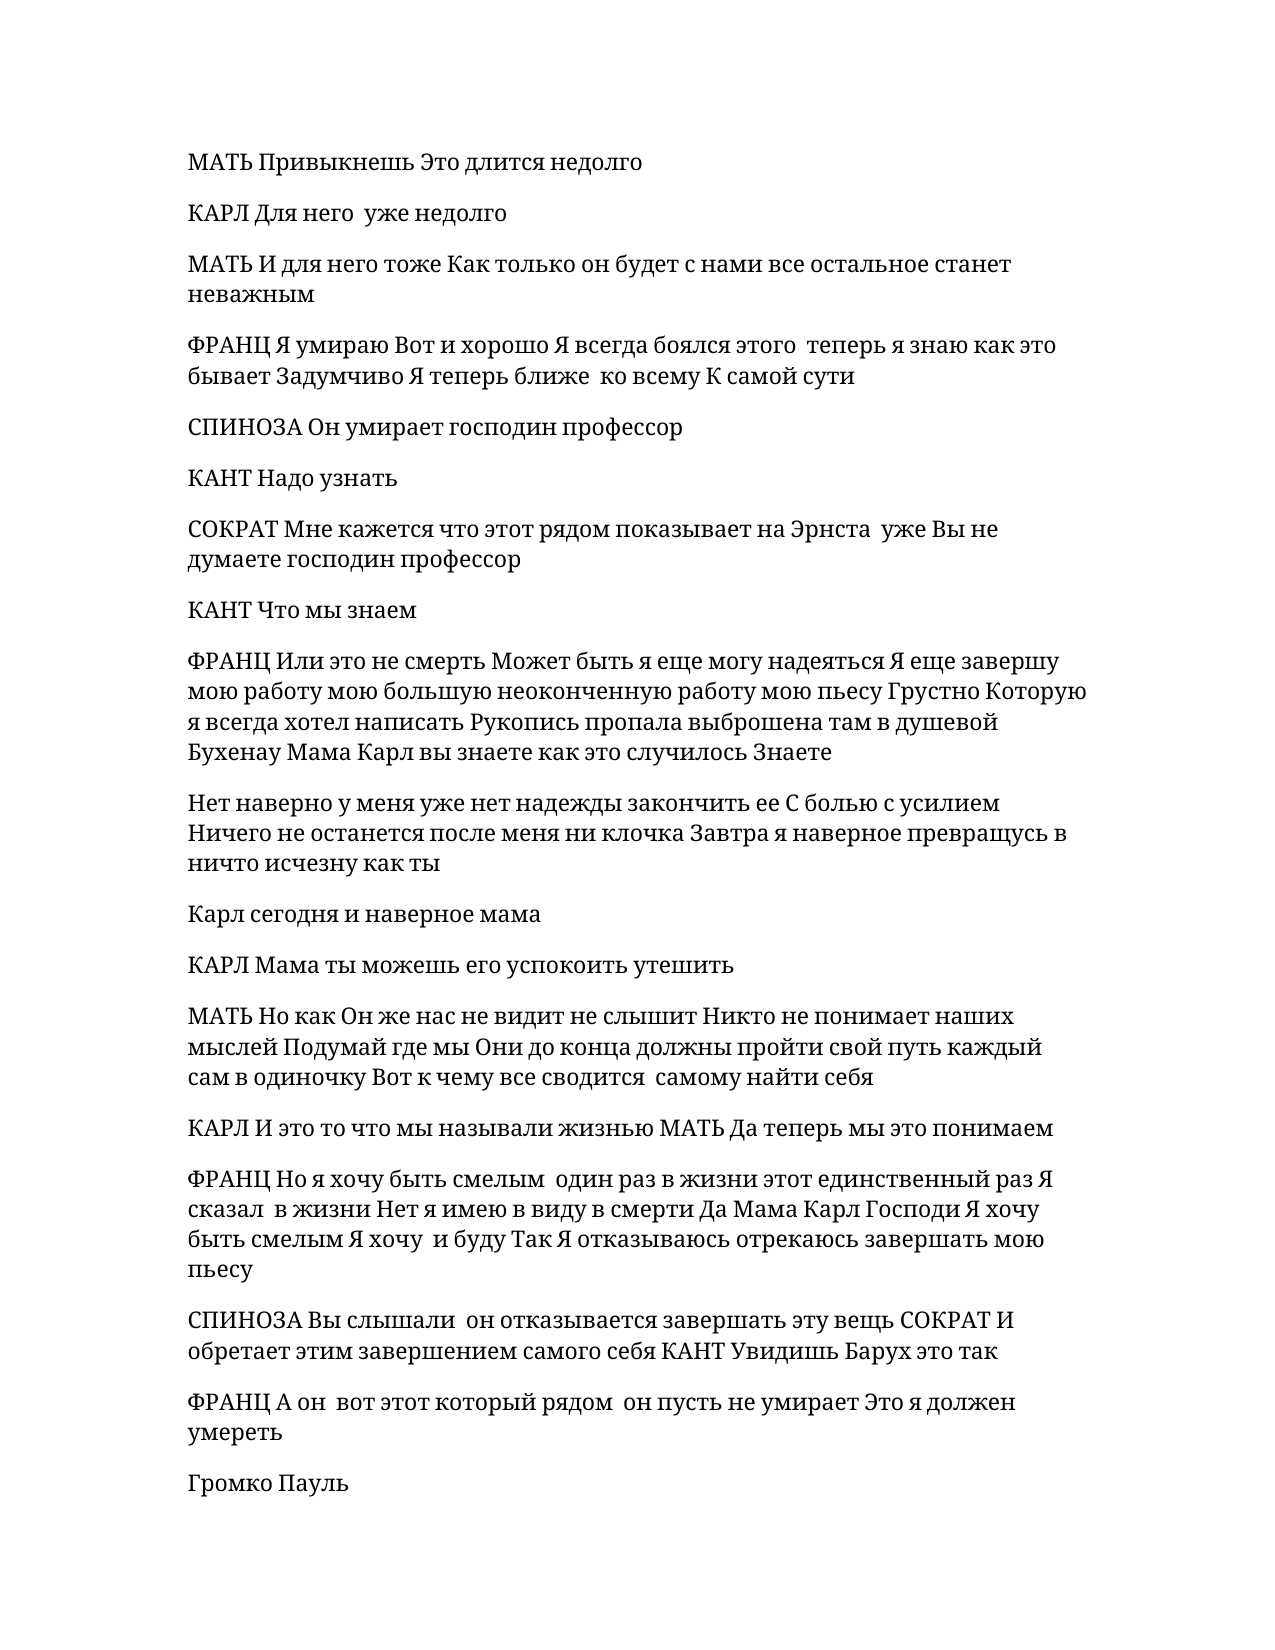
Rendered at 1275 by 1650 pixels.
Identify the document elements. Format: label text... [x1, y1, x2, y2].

text МАТЬ Привыкнешь Это длится недолго [187, 150, 1087, 176]
text КАРЛ И это то что мы называли жизнью МАТЬ Да теперь мы это понимаем [187, 1116, 1087, 1142]
text ФРАНЦ Или это не смерть Может быть я еще могу надеяться Я еще завершу мою работу мою большую неоконченную работу мою пьесу Грустно Которую я всегда хотел написать Рукопись пропала выброшена там в душевой Бухенау Мама Карл вы знаете как это случилось Знаете [187, 649, 1087, 766]
text КАНТ Надо узнать [187, 466, 1087, 492]
text СОКРАТ Мне кажется что этот рядом показывает на Эрнста уже Вы не думаете господин профессор [187, 517, 1087, 573]
text ФРАНЦ Я умираю Вот и хорошо Я всегда боялся этого теперь я знаю как это бывает Задумчиво Я теперь ближе ко всему К самой сути [187, 333, 1087, 390]
text МАТЬ И для него тоже Как только он будет с нами все остальное станет неважным [187, 252, 1087, 309]
text ФРАНЦ Но я хочу быть смелым один раз в жизни этот единственный раз Я сказал в жизни Нет я имею в виду в смерти Да Мама Карл Господи Я хочу быть смелым Я хочу и буду Так Я отказываюсь отрекаюсь завершать мою пьесу [187, 1167, 1087, 1284]
text КАРЛ Для него уже недолго [187, 201, 1087, 227]
text МАТЬ Но как Он же нас не видит не слышит Никто не понимает наших мыслей Подумай где мы Они до конца должны пройти свой путь каждый сам в одиночку Вот к чему все сводится самому найти себя [187, 1004, 1087, 1091]
text СПИНОЗА Он умирает господин профессор [187, 414, 1087, 441]
text Карл сегодня и наверное мама [187, 902, 1087, 928]
text Нет наверно у меня уже нет надежды закончить ее С болью с усилием Ничего не останется после меня ни клочка Завтра я наверное превращусь в ничто исчезну как ты [187, 791, 1087, 877]
text СПИНОЗА Вы слышали он отказывается завершать эту вещь СОКРАТ И обретает этим завершением самого себя КАНТ Увидишь Барух это так [187, 1308, 1087, 1365]
text ФРАНЦ А он вот этот который рядом он пусть не умирает Это я должен умереть [187, 1389, 1087, 1446]
text КАНТ Что мы знаем [187, 598, 1087, 624]
text Громко Пауль [187, 1471, 1087, 1497]
text КАРЛ Мама ты можешь его успокоить утешить [187, 953, 1087, 979]
